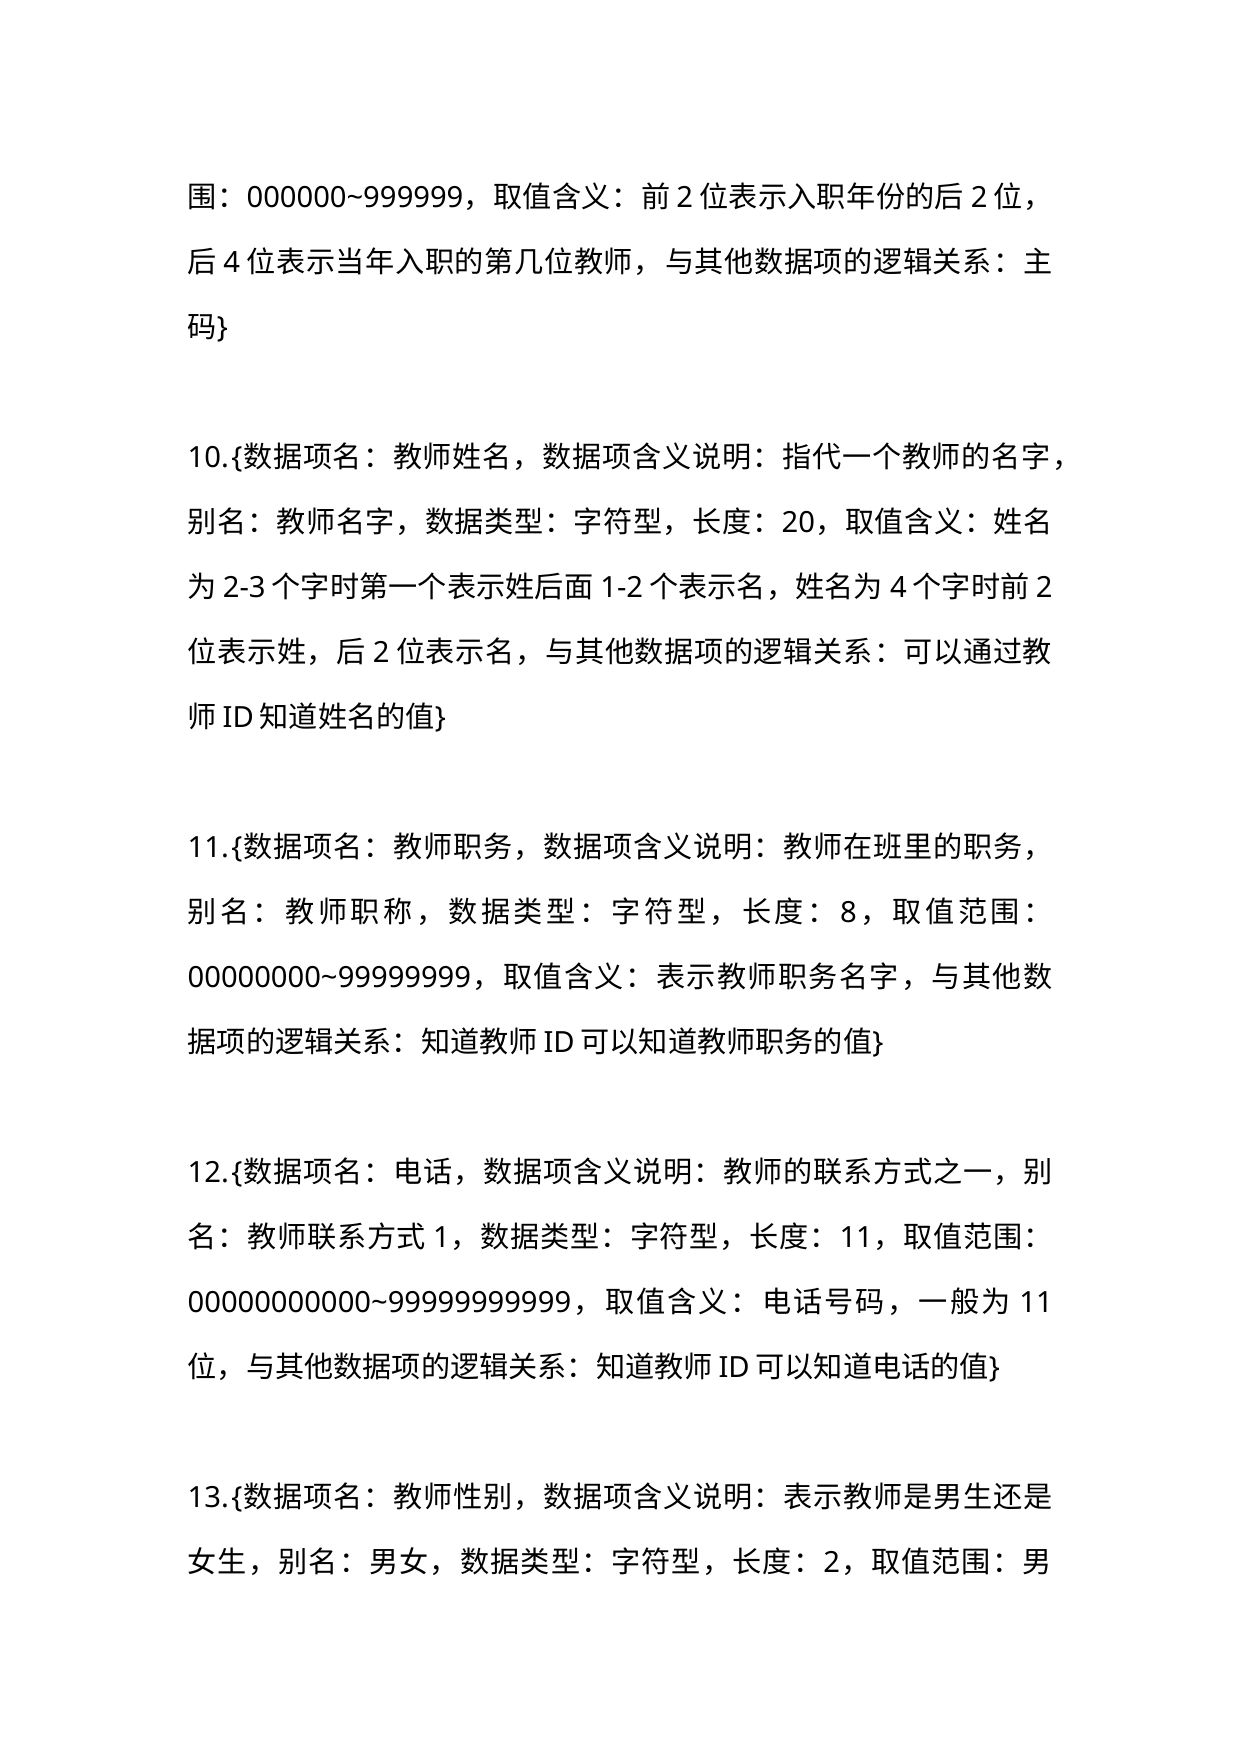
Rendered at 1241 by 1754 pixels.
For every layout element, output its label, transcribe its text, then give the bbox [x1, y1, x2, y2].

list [187, 162, 1053, 357]
list {数据项名：电话，数据项含义说明：教师的联系方式之一，别名：教师联系方式1，数据类型：字符型，长度：11，取值范围：00000000000~99999999999，取值含义：电话号码，一般为11位，与其他数据项的逻辑关系：知道教师ID可以知道电话的值} [187, 1137, 1053, 1397]
list {数据项名：教师职务，数据项含义说明：教师在班里的职务，别名：教师职称，数据类型：字符型，长度：8，取值范围：00000000~99999999，取值含义：表示教师职务名字，与其他数据项的逻辑关系：知道教师ID可以知道教师职务的值} [187, 812, 1053, 1072]
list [187, 1462, 1053, 1592]
list {数据项名：教师姓名，数据项含义说明：指代一个教师的名字，别名：教师名字，数据类型：字符型，长度：20，取值含义：姓名为2-3个字时第一个表示姓后面1-2个表示名，姓名为4个字时前2位表示姓，后2位表示名，与其他数据项的逻辑关系：可以通过教师ID知道姓名的值} [187, 422, 1053, 747]
